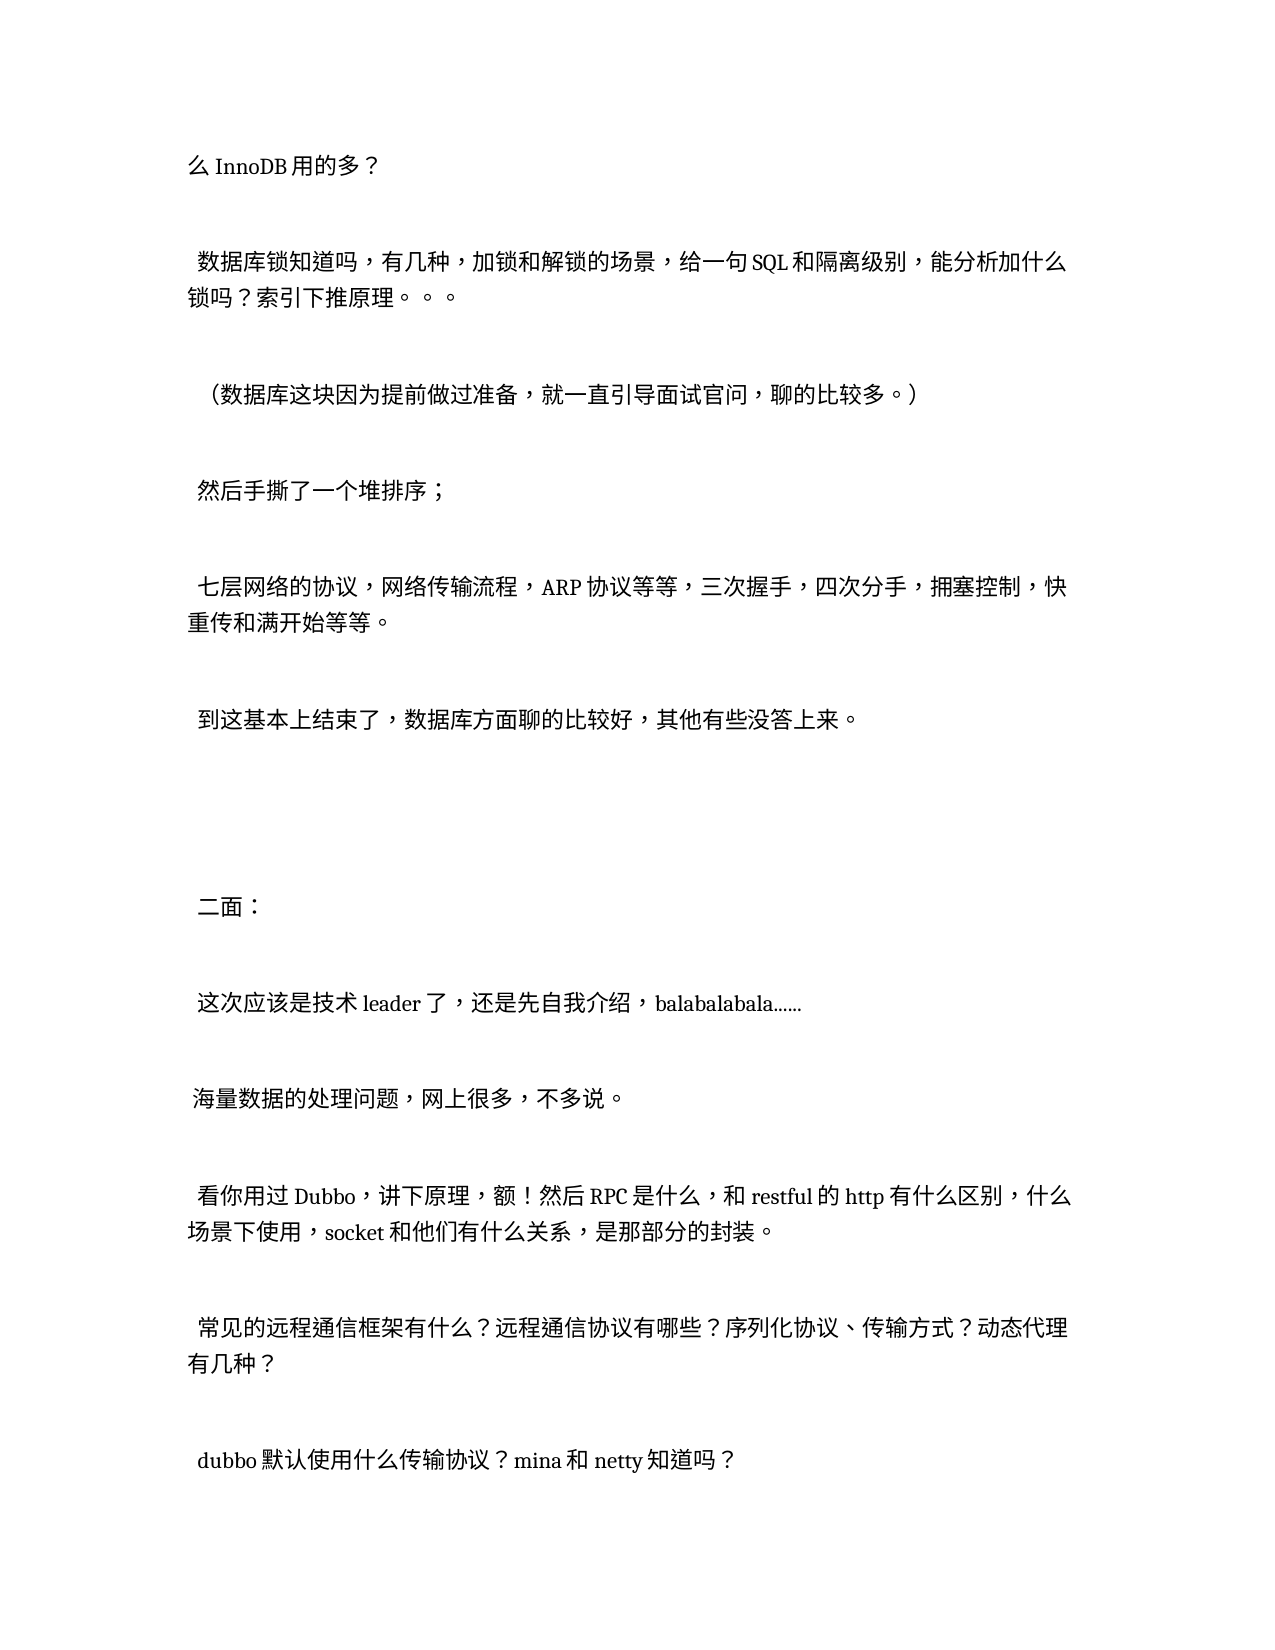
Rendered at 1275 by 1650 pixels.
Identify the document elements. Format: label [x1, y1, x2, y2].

text [187, 150, 1087, 1476]
